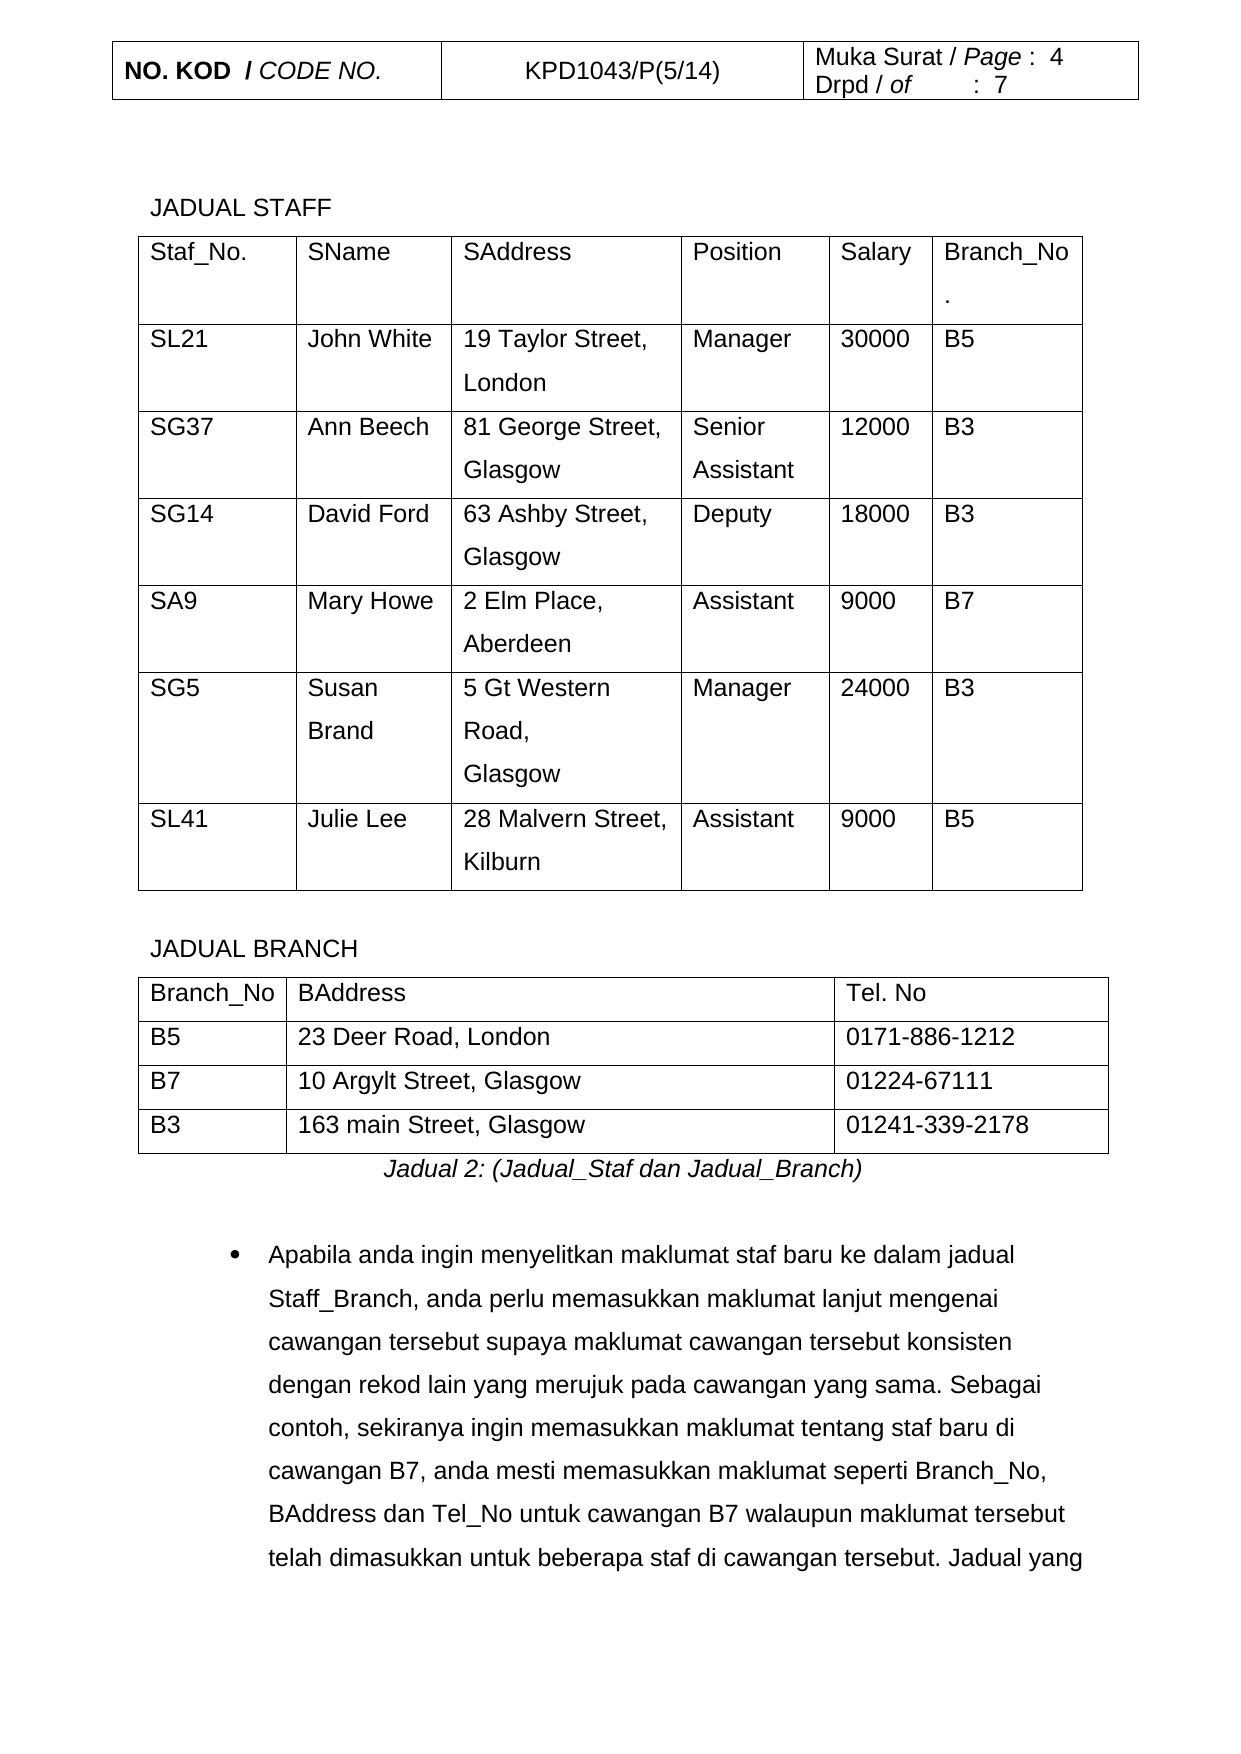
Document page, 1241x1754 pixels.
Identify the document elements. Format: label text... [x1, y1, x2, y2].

table_cell Assistant [682, 586, 829, 672]
table_cell B3 [933, 499, 1082, 585]
table_cell Senior Assistant [682, 412, 829, 498]
table_cell Manager [682, 325, 829, 411]
table_cell SG5 [139, 673, 296, 802]
table_cell 18000 [830, 499, 932, 585]
table_header SName [297, 237, 451, 323]
table_header SAddress [452, 237, 681, 323]
table_cell Assistant [682, 804, 829, 890]
table_cell 81 George Street, Glasgow [452, 412, 681, 498]
table_cell 30000 [830, 325, 932, 411]
table_cell 12000 [830, 412, 932, 498]
table_cell 23 Deer Road, London [287, 1022, 834, 1065]
table_cell 5 Gt Western Road, Glasgow [452, 673, 681, 802]
table_cell 24000 [830, 673, 932, 802]
table_cell SL21 [139, 325, 296, 411]
table_cell Deputy [682, 499, 829, 585]
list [231, 1241, 1097, 1571]
table_header Salary [830, 237, 932, 323]
table_cell 01224-67111 [835, 1066, 1108, 1109]
table_cell B3 [933, 412, 1082, 498]
table_cell SG14 [139, 499, 296, 585]
table_cell 01241-339-2178 [835, 1110, 1108, 1153]
table_cell SA9 [139, 586, 296, 672]
table_cell Manager [682, 673, 829, 802]
table_cell Mary Howe [297, 586, 451, 672]
table_cell B3 [139, 1110, 286, 1153]
text JADUAL BRANCH [150, 934, 1097, 963]
table_cell Susan Brand [297, 673, 451, 802]
table_cell 19 Taylor Street, London [452, 325, 681, 411]
table_cell B5 [933, 325, 1082, 411]
table_cell B5 [139, 1022, 286, 1065]
table_cell SG37 [139, 412, 296, 498]
table_cell 9000 [830, 804, 932, 890]
table_header Position [682, 237, 829, 323]
table_header BAddress [287, 978, 834, 1021]
table_cell B5 [933, 804, 1082, 890]
table_cell 28 Malvern Street, Kilburn [452, 804, 681, 890]
table_cell 2 Elm Place, Aberdeen [452, 586, 681, 672]
table_cell 63 Ashby Street, Glasgow [452, 499, 681, 585]
table_cell SL41 [139, 804, 296, 890]
table_cell B7 [139, 1066, 286, 1109]
table_header Staf_No. [139, 237, 296, 323]
text JADUAL STAFF [150, 193, 1097, 222]
table_cell 0171-886-1212 [835, 1022, 1108, 1065]
table_cell John White [297, 325, 451, 411]
table_cell 9000 [830, 586, 932, 672]
table_header Branch_No [139, 978, 286, 1021]
table_cell B7 [933, 586, 1082, 672]
table_header Tel. No [835, 978, 1108, 1021]
table_cell Julie Lee [297, 804, 451, 890]
table_header Branch_No. [933, 237, 1082, 323]
text Jadual 2: (Jadual_Staf dan Jadual_Branch) [150, 1154, 1097, 1183]
table_cell 10 Argylt Street, Glasgow [287, 1066, 834, 1109]
table_cell Ann Beech [297, 412, 451, 498]
table_cell 163 main Street, Glasgow [287, 1110, 834, 1153]
table_cell David Ford [297, 499, 451, 585]
table_cell B3 [933, 673, 1082, 802]
